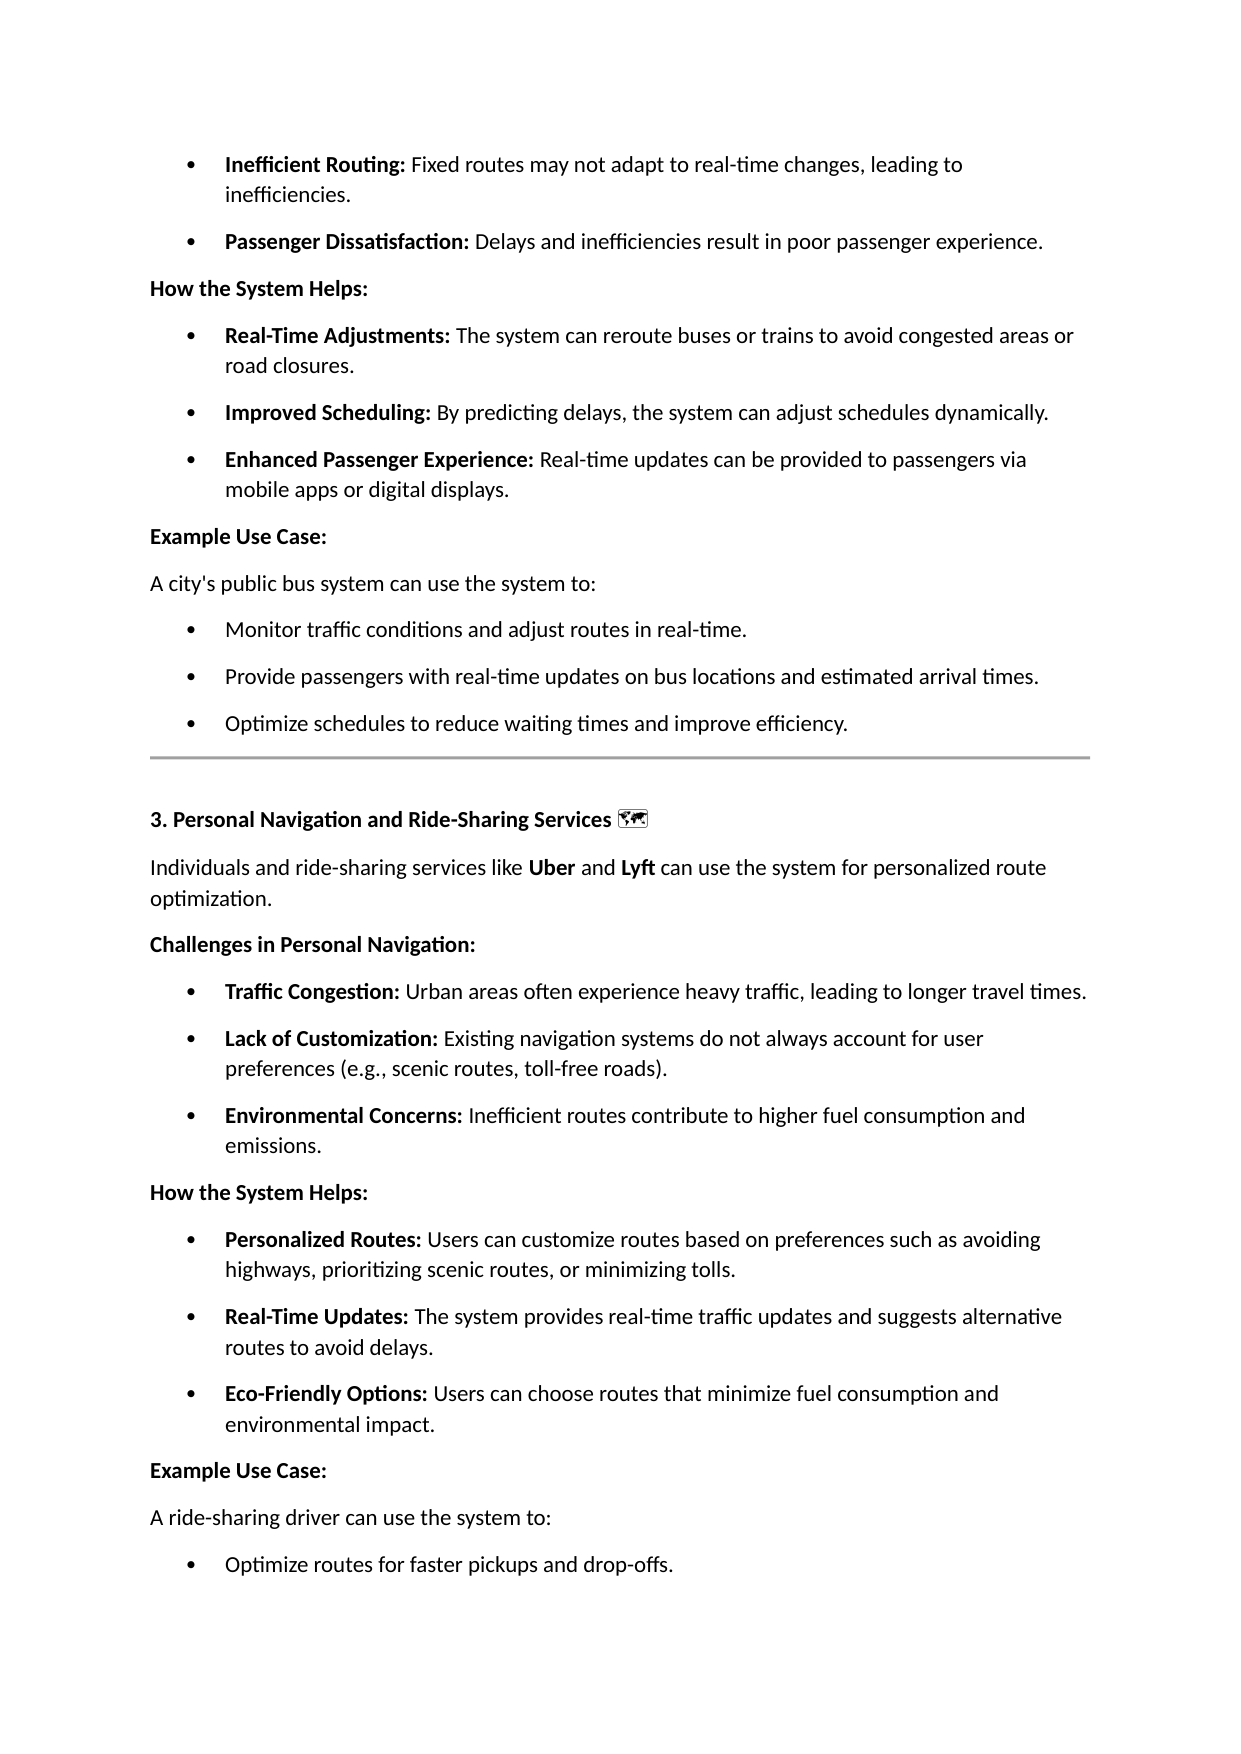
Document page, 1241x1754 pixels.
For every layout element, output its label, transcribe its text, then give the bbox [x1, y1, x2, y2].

list Environmental Concerns: Inefficient routes contribute to higher fuel consumption and emissions. [187, 1101, 1090, 1160]
list Eco-Friendly Options: Users can choose routes that minimize fuel consumption and environmental impact. [187, 1379, 1090, 1438]
list Traffic Congestion: Urban areas often experience heavy traffic, leading to longer travel times. [187, 977, 1090, 1006]
list Optimize schedules to reduce waiting times and improve efficiency. [187, 709, 1090, 737]
text Individuals and ride-sharing services like Uber and Lyft can use the system for personalized route optimization. [150, 853, 1090, 912]
text How the System Helps: [150, 1178, 1090, 1207]
text Example Use Case: [150, 522, 1090, 550]
list Real-Time Adjustments: The system can reroute buses or trains to avoid congested areas or road closures. [187, 321, 1090, 379]
text Example Use Case: [150, 1457, 1090, 1485]
list Improved Scheduling: By predicting delays, the system can adjust schedules dynamically. [187, 398, 1090, 426]
list Provide passengers with real-time updates on bus locations and estimated arrival times. [187, 662, 1090, 691]
list Lack of Customization: Existing navigation systems do not always account for user preferences (e.g., scenic routes, toll-free roads). [187, 1024, 1090, 1083]
text Challenges in Personal Navigation: [150, 931, 1090, 959]
list Monitor traffic conditions and adjust routes in real-time. [187, 616, 1090, 644]
text How the System Helps: [150, 274, 1090, 302]
list Enhanced Passenger Experience: Real-time updates can be provided to passengers via mobile apps or digital displays. [187, 445, 1090, 503]
text 3. Personal Navigation and Ride-Sharing Services 🚖🗺️📡 [150, 803, 1090, 834]
list Optimize routes for faster pickups and drop-offs. [187, 1550, 1090, 1578]
list Passenger Dissatisfaction: Delays and inefficiencies result in poor passenger experience. [187, 227, 1090, 255]
list Inefficient Routing: Fixed routes may not adapt to real-time changes, leading to inefficiencies. [187, 150, 1090, 208]
text A ride-sharing driver can use the system to: [150, 1503, 1090, 1532]
list Personalized Routes: Users can customize routes based on preferences such as avoiding highways, prioritizing scenic routes, or minimizing tolls. [187, 1225, 1090, 1284]
list Real-Time Updates: The system provides real-time traffic updates and suggests alternative routes to avoid delays. [187, 1302, 1090, 1361]
text A city's public bus system can use the system to: [150, 569, 1090, 597]
